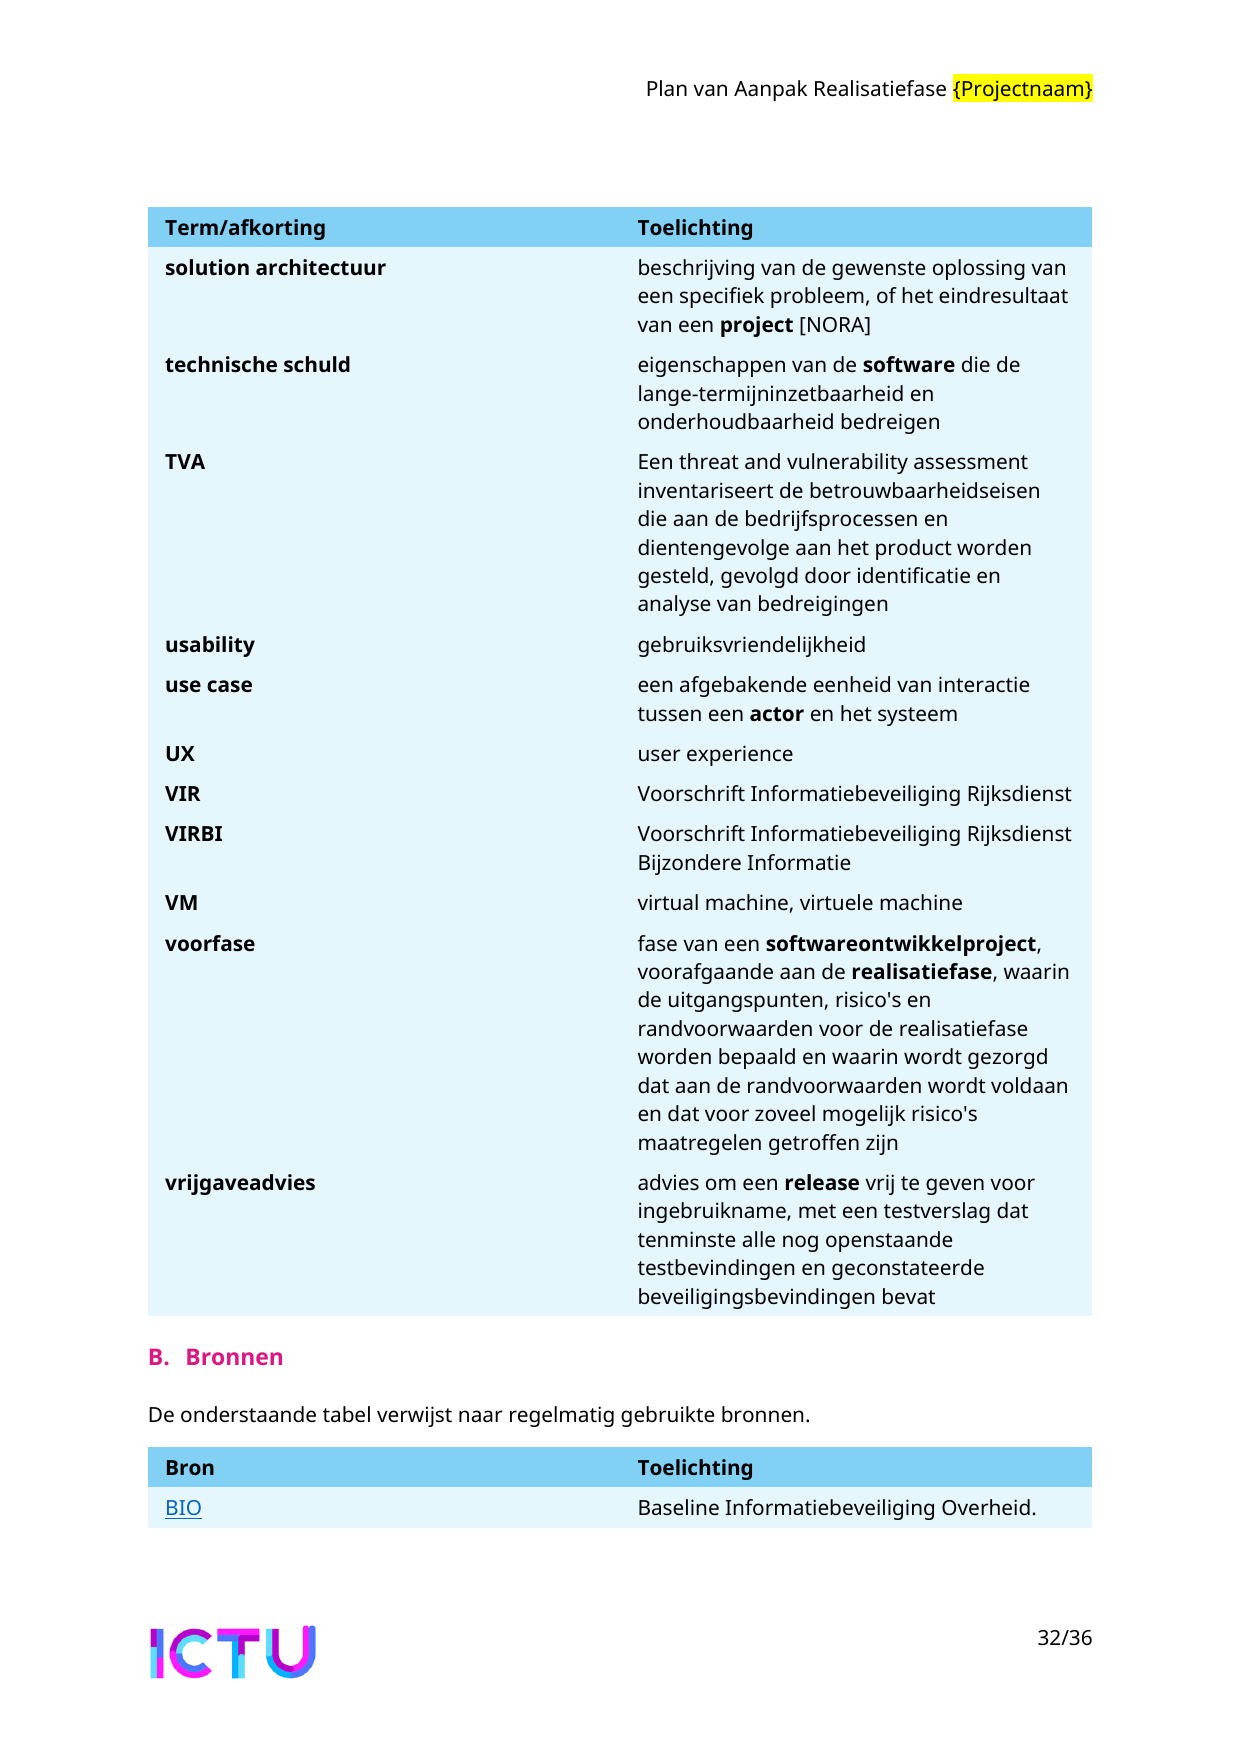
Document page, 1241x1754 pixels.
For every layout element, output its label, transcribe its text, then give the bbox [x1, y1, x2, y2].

table_cell Voorschrift Informatiebeveiliging Rijksdienst [620, 773, 1092, 814]
table_cell technische schuld [148, 344, 620, 441]
table_cell TVA [148, 441, 620, 624]
table_cell vrijgaveadvies [148, 1162, 620, 1316]
table_cell gebruiksvriendelijkheid [620, 624, 1092, 664]
table_cell use case [148, 664, 620, 733]
table_cell virtual machine, virtuele machine [620, 883, 1092, 923]
table_cell BIO [148, 1488, 620, 1528]
table_cell VM [148, 883, 620, 923]
table_cell VIRBI [148, 814, 620, 882]
table_cell UX [148, 733, 620, 773]
table_cell voorfase [148, 923, 620, 1162]
table_header Toelichting [620, 207, 1092, 247]
table_header Term/afkorting [148, 207, 620, 247]
table_cell usability [148, 624, 620, 664]
table_cell VIR [148, 773, 620, 814]
table_header Toelichting [620, 1447, 1092, 1487]
table_cell een afgebakende eenheid van interactie tussen een actor en het systeem [620, 664, 1092, 733]
table_cell eigenschappen van de software die de lange-termijninzetbaarheid en onderhoudbaarheid bedreigen [620, 344, 1092, 441]
table_cell fase van een softwareontwikkelproject, voorafgaande aan de realisatiefase, waarin de uitgangspunten, risico's en randvoorwaarden voor de realisatiefase worden bepaald en waarin wordt gezorgd dat aan de randvoorwaarden wordt voldaan en dat voor zoveel mogelijk risico's maatregelen getroffen zijn [620, 923, 1092, 1162]
text Bronnen [148, 1341, 1092, 1372]
table_cell beschrijving van de gewenste oplossing van een specifiek probleem, of het eindresultaat van een project [NORA] [620, 247, 1092, 344]
table_cell Een threat and vulnerability assessment inventariseert de betrouwbaarheidseisen die aan de bedrijfsprocessen en dientengevolge aan het product worden gesteld, gevolgd door identificatie en analyse van bedreigingen [620, 441, 1092, 624]
table_cell user experience [620, 733, 1092, 773]
table_cell advies om een release vrij te geven voor ingebruikname, met een testverslag dat tenminste alle nog openstaande testbevindingen en geconstateerde beveiligingsbevindingen bevat [620, 1162, 1092, 1316]
table_cell solution architectuur [148, 247, 620, 344]
text De onderstaande tabel verwijst naar regelmatig gebruikte bronnen. [148, 1400, 1092, 1428]
table_header Bron [148, 1447, 620, 1487]
table_cell Baseline Informatiebeveiliging Overheid. [620, 1488, 1092, 1528]
picture [148, 1623, 319, 1683]
table_cell Voorschrift Informatiebeveiliging Rijksdienst Bijzondere Informatie [620, 814, 1092, 882]
